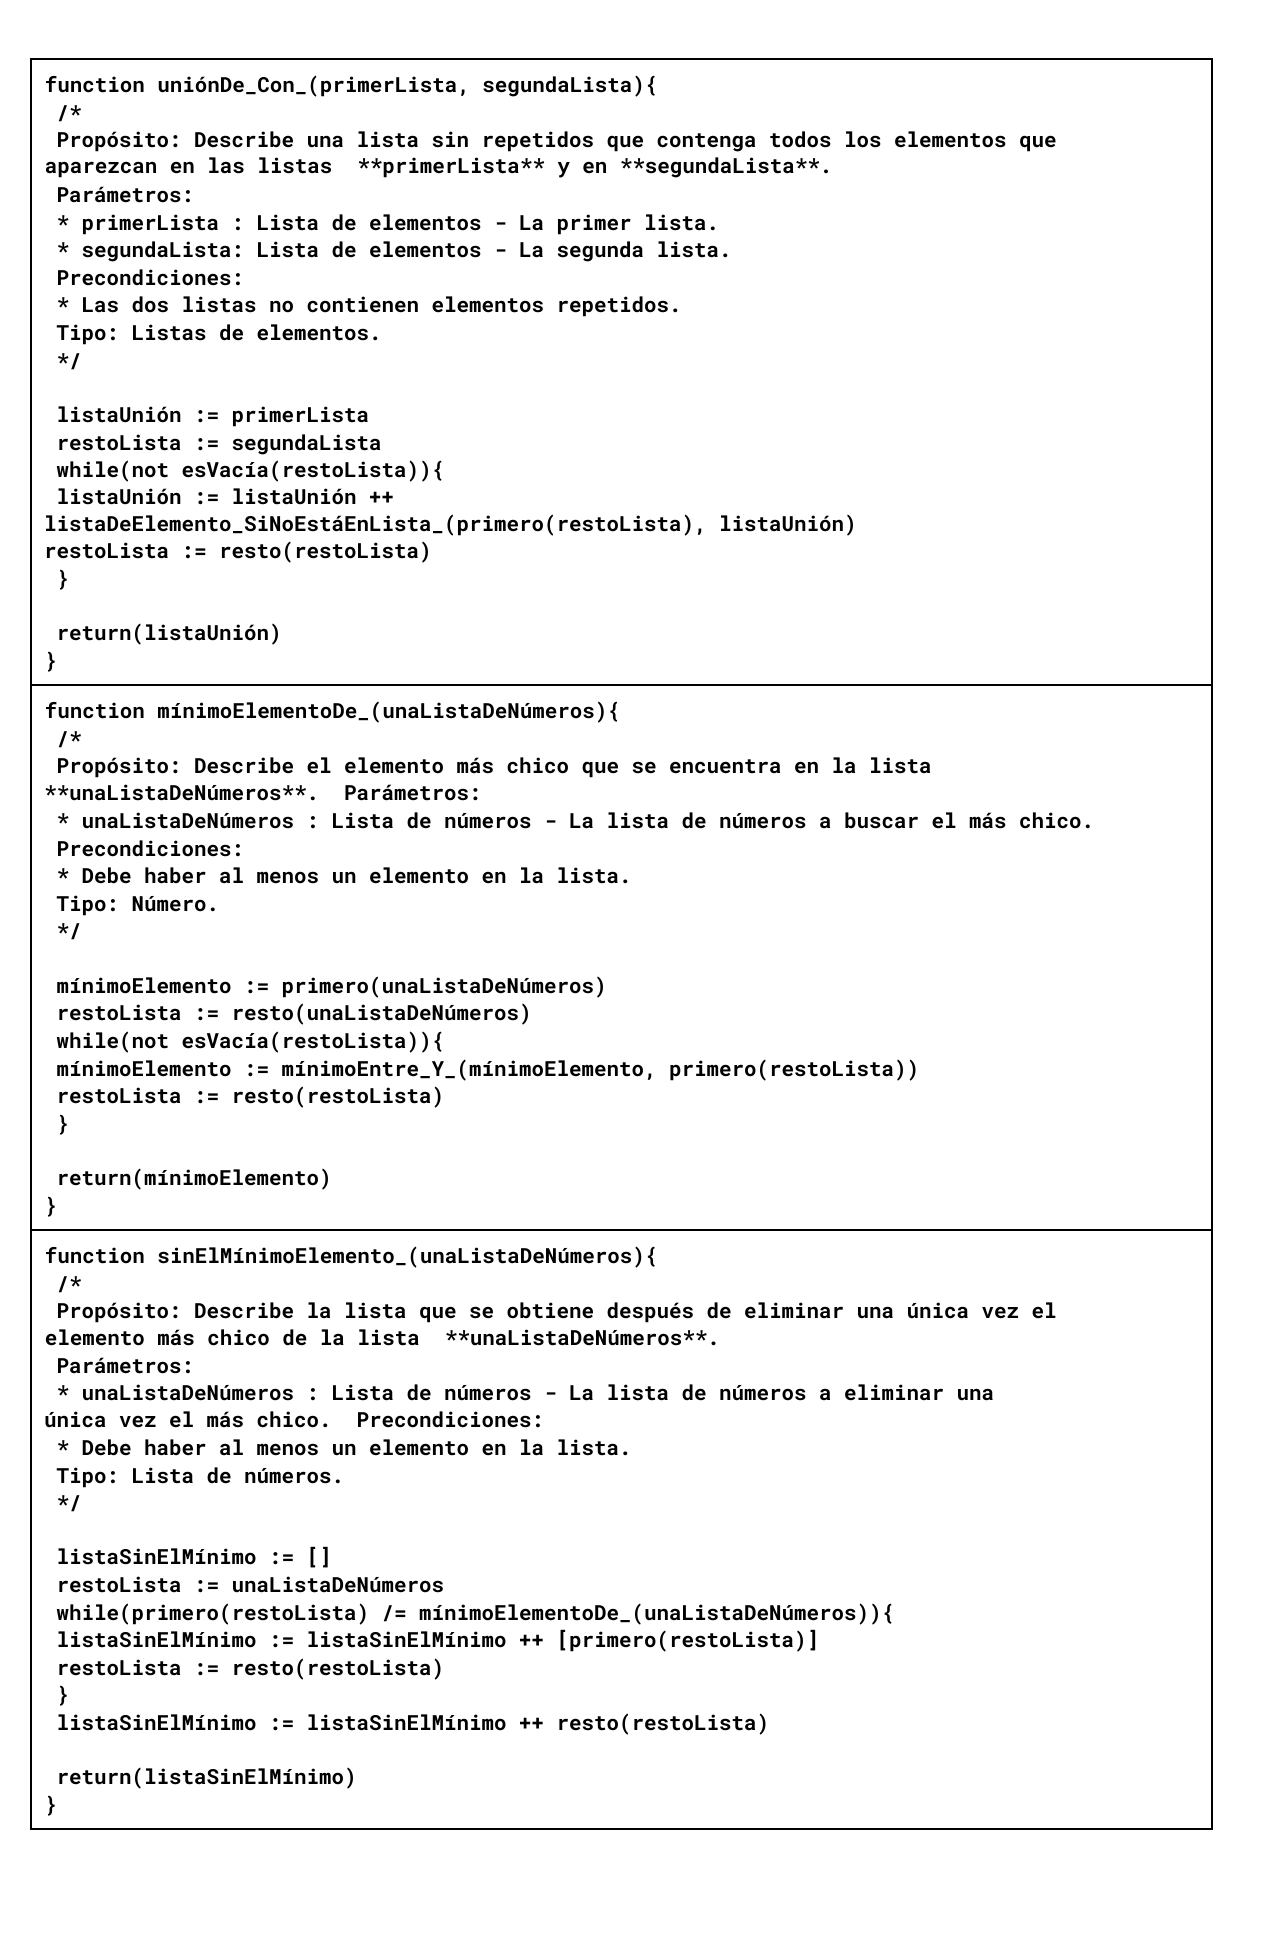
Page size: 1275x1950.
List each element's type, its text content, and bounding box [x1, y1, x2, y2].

table_header function uniónDe_Con_(primerLista, segundaLista){ /* Propósito: Describe una lista sin repetidos que contenga todos los elementos que aparezcan en las listas **primerLista** y en **segundaLista**. Parámetros: * primerLista : Lista de elementos - La primer lista. * segundaLista: Lista de elementos - La segunda lista. Precondiciones: * Las dos listas no contienen elementos repetidos. Tipo: Listas de elementos. */ listaUnión := primerLista restoLista := segundaLista while(not esVacía(restoLista)){ listaUnión := listaUnión ++ listaDeElemento_SiNoEstáEnLista_(primero(restoLista), listaUnión) restoLista := resto(restoLista) } return(listaUnión) } [32, 60, 1211, 684]
table_cell function sinElMínimoElemento_(unaListaDeNúmeros){ /* Propósito: Describe la lista que se obtiene después de eliminar una única vez el elemento más chico de la lista **unaListaDeNúmeros**. Parámetros: * unaListaDeNúmeros : Lista de números - La lista de números a eliminar una única vez el más chico. Precondiciones: * Debe haber al menos un elemento en la lista. Tipo: Lista de números. */ listaSinElMínimo := [] restoLista := unaListaDeNúmeros while(primero(restoLista) /= mínimoElementoDe_(unaListaDeNúmeros)){ listaSinElMínimo := listaSinElMínimo ++ [primero(restoLista)] restoLista := resto(restoLista) } listaSinElMínimo := listaSinElMínimo ++ resto(restoLista) return(listaSinElMínimo) } [32, 1231, 1211, 1828]
table_cell function mínimoElementoDe_(unaListaDeNúmeros){ /* Propósito: Describe el elemento más chico que se encuentra en la lista **unaListaDeNúmeros**. Parámetros: * unaListaDeNúmeros : Lista de números - La lista de números a buscar el más chico. Precondiciones: * Debe haber al menos un elemento en la lista. Tipo: Número. */ mínimoElemento := primero(unaListaDeNúmeros) restoLista := resto(unaListaDeNúmeros) while(not esVacía(restoLista)){ mínimoElemento := mínimoEntre_Y_(mínimoElemento, primero(restoLista)) restoLista := resto(restoLista) } return(mínimoElemento) } [32, 686, 1211, 1229]
